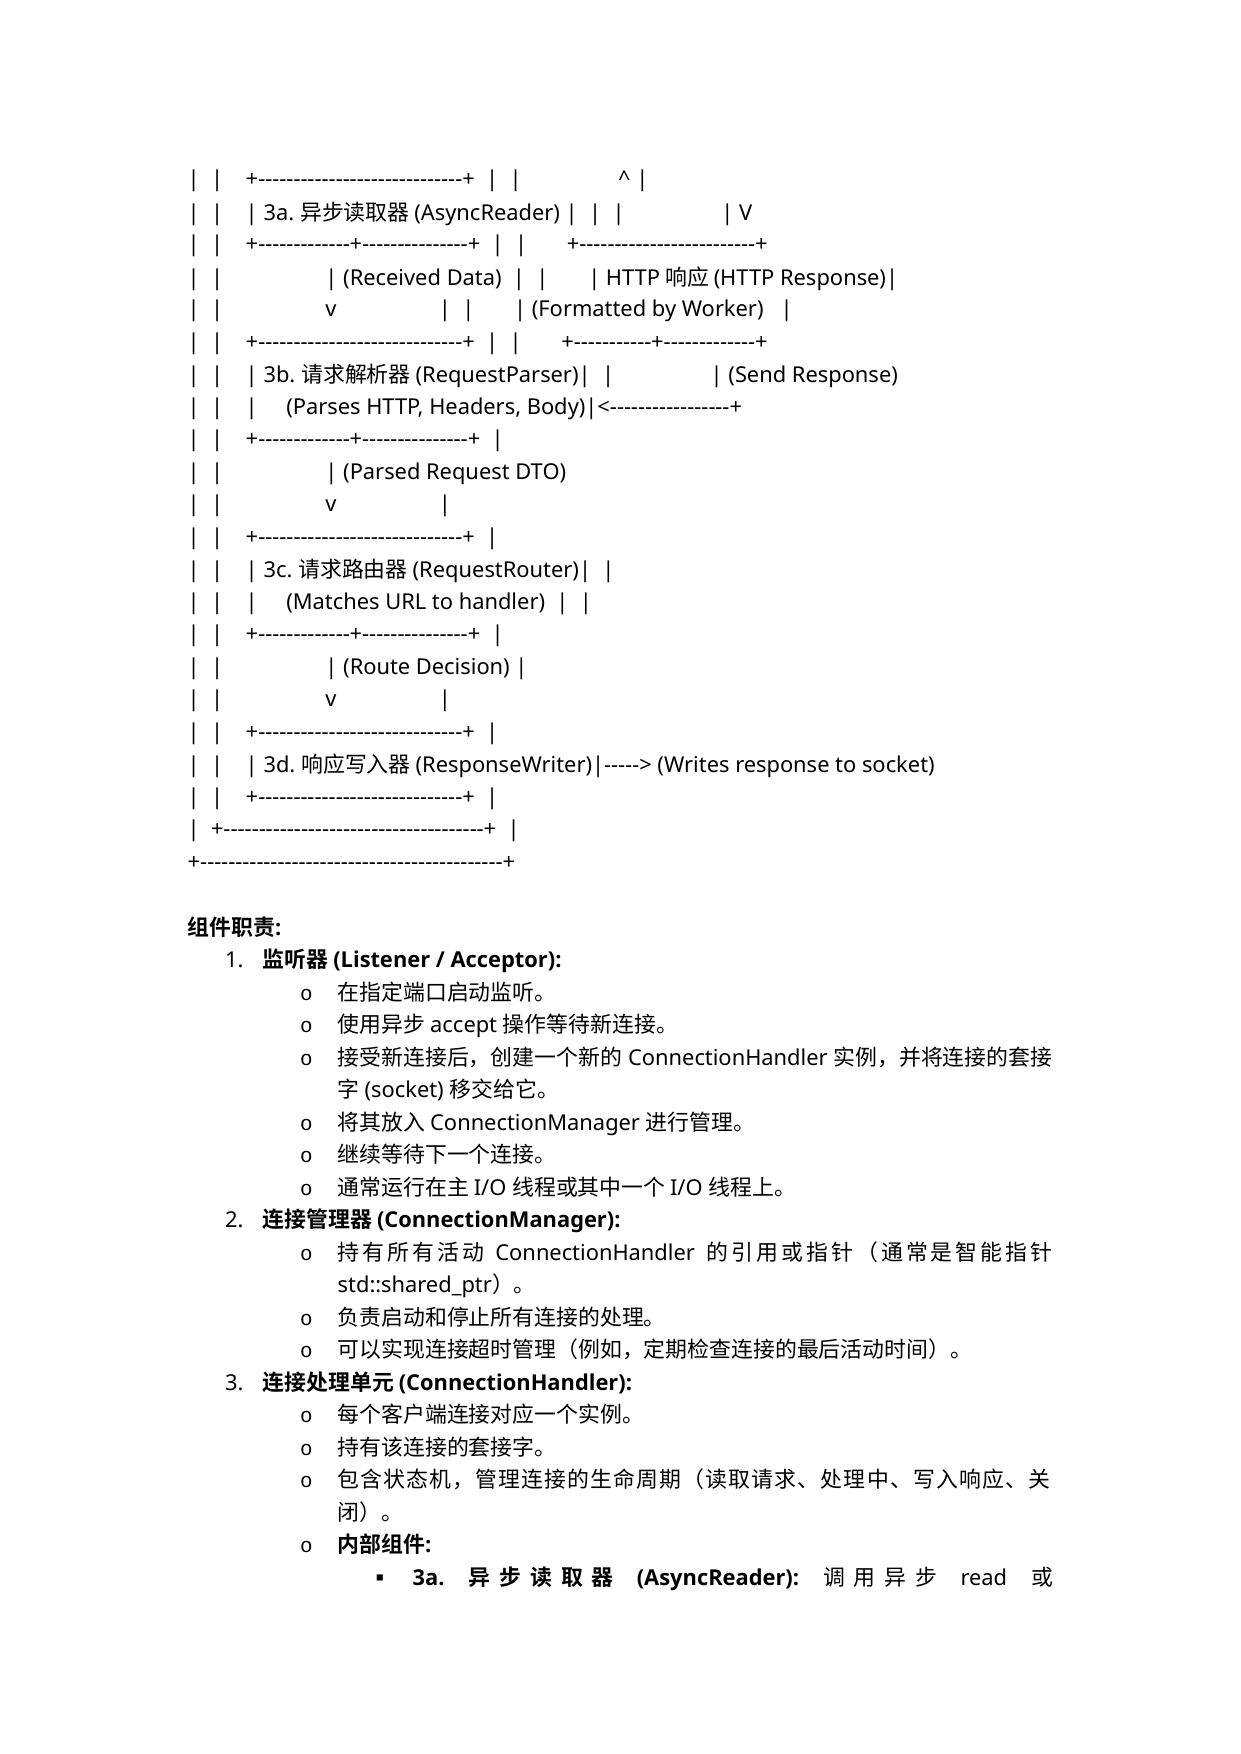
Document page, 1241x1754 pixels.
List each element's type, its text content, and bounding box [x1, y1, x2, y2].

list 内部组件: [300, 1527, 1053, 1559]
list 持有所有活动 ConnectionHandler 的引用或指针（通常是智能指针 std::shared_ptr）。 [300, 1234, 1053, 1299]
text | | | (Parsed Request DTO) [187, 454, 1053, 487]
list 每个客户端连接对应一个实例。 [300, 1397, 1053, 1429]
text | | +-------------+---------------+ | [187, 617, 1053, 649]
text | | | (Matches URL to handler) | | [187, 584, 1053, 617]
list 连接处理单元 (ConnectionHandler): [225, 1364, 1053, 1397]
text | | +-------------+---------------+ | | +-------------------------+ [187, 227, 1053, 259]
list 持有该连接的套接字。 [300, 1429, 1053, 1462]
list 包含状态机，管理连接的生命周期（读取请求、处理中、写入响应、关闭）。 [300, 1462, 1053, 1527]
text | | | (Parses HTTP, Headers, Body)|<-----------------+ [187, 389, 1053, 422]
text | | | 3a. 异步读取器 (AsyncReader) | | | | V [187, 194, 1053, 227]
text | | | 3d. 响应写入器 (ResponseWriter)|-----> (Writes response to socket) [187, 747, 1053, 779]
text | | +-------------+---------------+ | [187, 422, 1053, 454]
text | | v | [187, 487, 1053, 519]
text | | v | [187, 682, 1053, 714]
text | | +-----------------------------+ | [187, 714, 1053, 747]
text | | v | | | (Formatted by Worker) | [187, 292, 1053, 324]
text | | | 3b. 请求解析器 (RequestParser)| | | (Send Response) [187, 357, 1053, 389]
list 继续等待下一个连接。 [300, 1137, 1053, 1169]
text | | +-----------------------------+ | [187, 779, 1053, 812]
list 监听器 (Listener / Acceptor): [225, 942, 1053, 974]
text 组件职责: [187, 909, 1053, 942]
text | | +-----------------------------+ | | ^ | [187, 162, 1053, 194]
text | | +-----------------------------+ | | +-----------+-------------+ [187, 324, 1053, 357]
list 通常运行在主 I/O 线程或其中一个 I/O 线程上。 [300, 1169, 1053, 1202]
text | | | (Route Decision) | [187, 649, 1053, 682]
text +-------------------------------------------+ [187, 844, 1053, 877]
text | | +-----------------------------+ | [187, 519, 1053, 552]
list 将其放入 ConnectionManager 进行管理。 [300, 1104, 1053, 1137]
list 在指定端口启动监听。 [300, 974, 1053, 1007]
list 负责启动和停止所有连接的处理。 [300, 1299, 1053, 1332]
text | | | (Received Data) | | | HTTP响应 (HTTP Response)| [187, 259, 1053, 292]
list 使用异步 accept 操作等待新连接。 [300, 1007, 1053, 1039]
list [375, 1559, 1053, 1592]
text | +-------------------------------------+ | [187, 812, 1053, 844]
text | | | 3c. 请求路由器 (RequestRouter)| | [187, 552, 1053, 584]
list 接受新连接后，创建一个新的 ConnectionHandler 实例，并将连接的套接字 (socket) 移交给它。 [300, 1039, 1053, 1104]
list 可以实现连接超时管理（例如，定期检查连接的最后活动时间）。 [300, 1332, 1053, 1364]
list 连接管理器 (ConnectionManager): [225, 1202, 1053, 1234]
